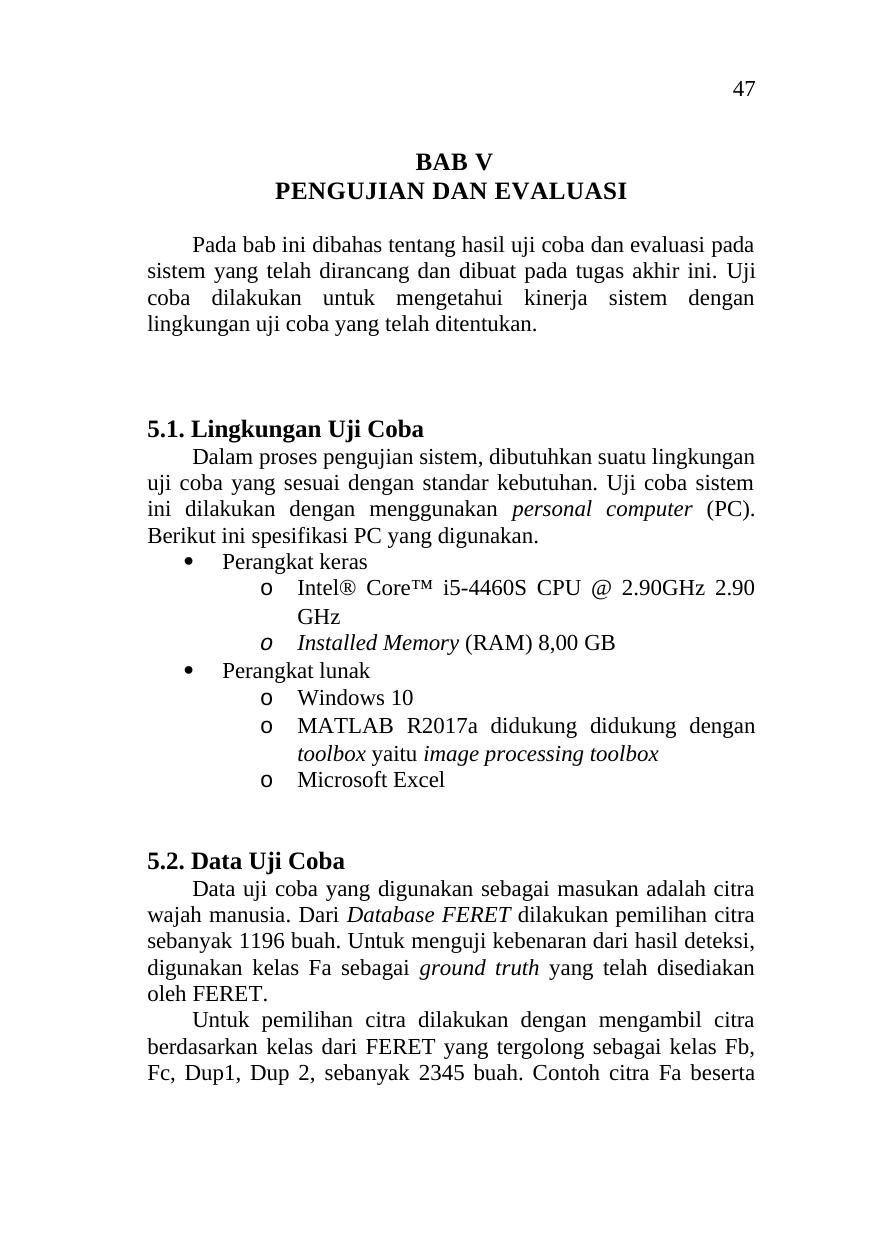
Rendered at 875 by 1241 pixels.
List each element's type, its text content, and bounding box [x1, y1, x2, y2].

list Perangkat keras [184, 548, 756, 574]
list Intel® Core™ i5-4460S CPU @ 2.90GHz 2.90 GHz [259, 574, 756, 629]
text Dalam proses pengujian sistem, dibutuhkan suatu lingkungan uji coba yang sesuai dengan standar kebutuhan. Uji coba sistem ini dilakukan dengan menggunakan personal computer (PC). Berikut ini spesifikasi PC yang digunakan. [147, 443, 756, 548]
text Pada bab ini dibahas tentang hasil uji coba dan evaluasi pada sistem yang telah dirancang dan dibuat pada tugas akhir ini. Uji coba dilakukan untuk mengetahui kinerja sistem dengan lingkungan uji coba yang telah ditentukan. [147, 231, 756, 336]
list Windows 10 [259, 684, 756, 712]
list Installed Memory (RAM) 8,00 GB [259, 629, 756, 657]
subtitle Data Uji Coba [147, 846, 756, 875]
subtitle Lingkungan Uji Coba [147, 414, 756, 443]
list Perangkat lunak [184, 657, 756, 684]
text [147, 1007, 756, 1086]
text Data uji coba yang digunakan sebagai masukan adalah citra wajah manusia. Dari Database FERET dilakukan pemilihan citra sebanyak 1196 buah. Untuk menguji kebenaran dari hasil deteksi, digunakan kelas Fa sebagai ground truth yang telah disediakan oleh FERET. [147, 875, 756, 1007]
subtitle BAB V PENGUJIAN DAN EVALUASI [147, 147, 756, 204]
list MATLAB R2017a didukung didukung dengan toolbox yaitu image processing toolbox [259, 712, 756, 766]
list Microsoft Excel [259, 766, 756, 795]
